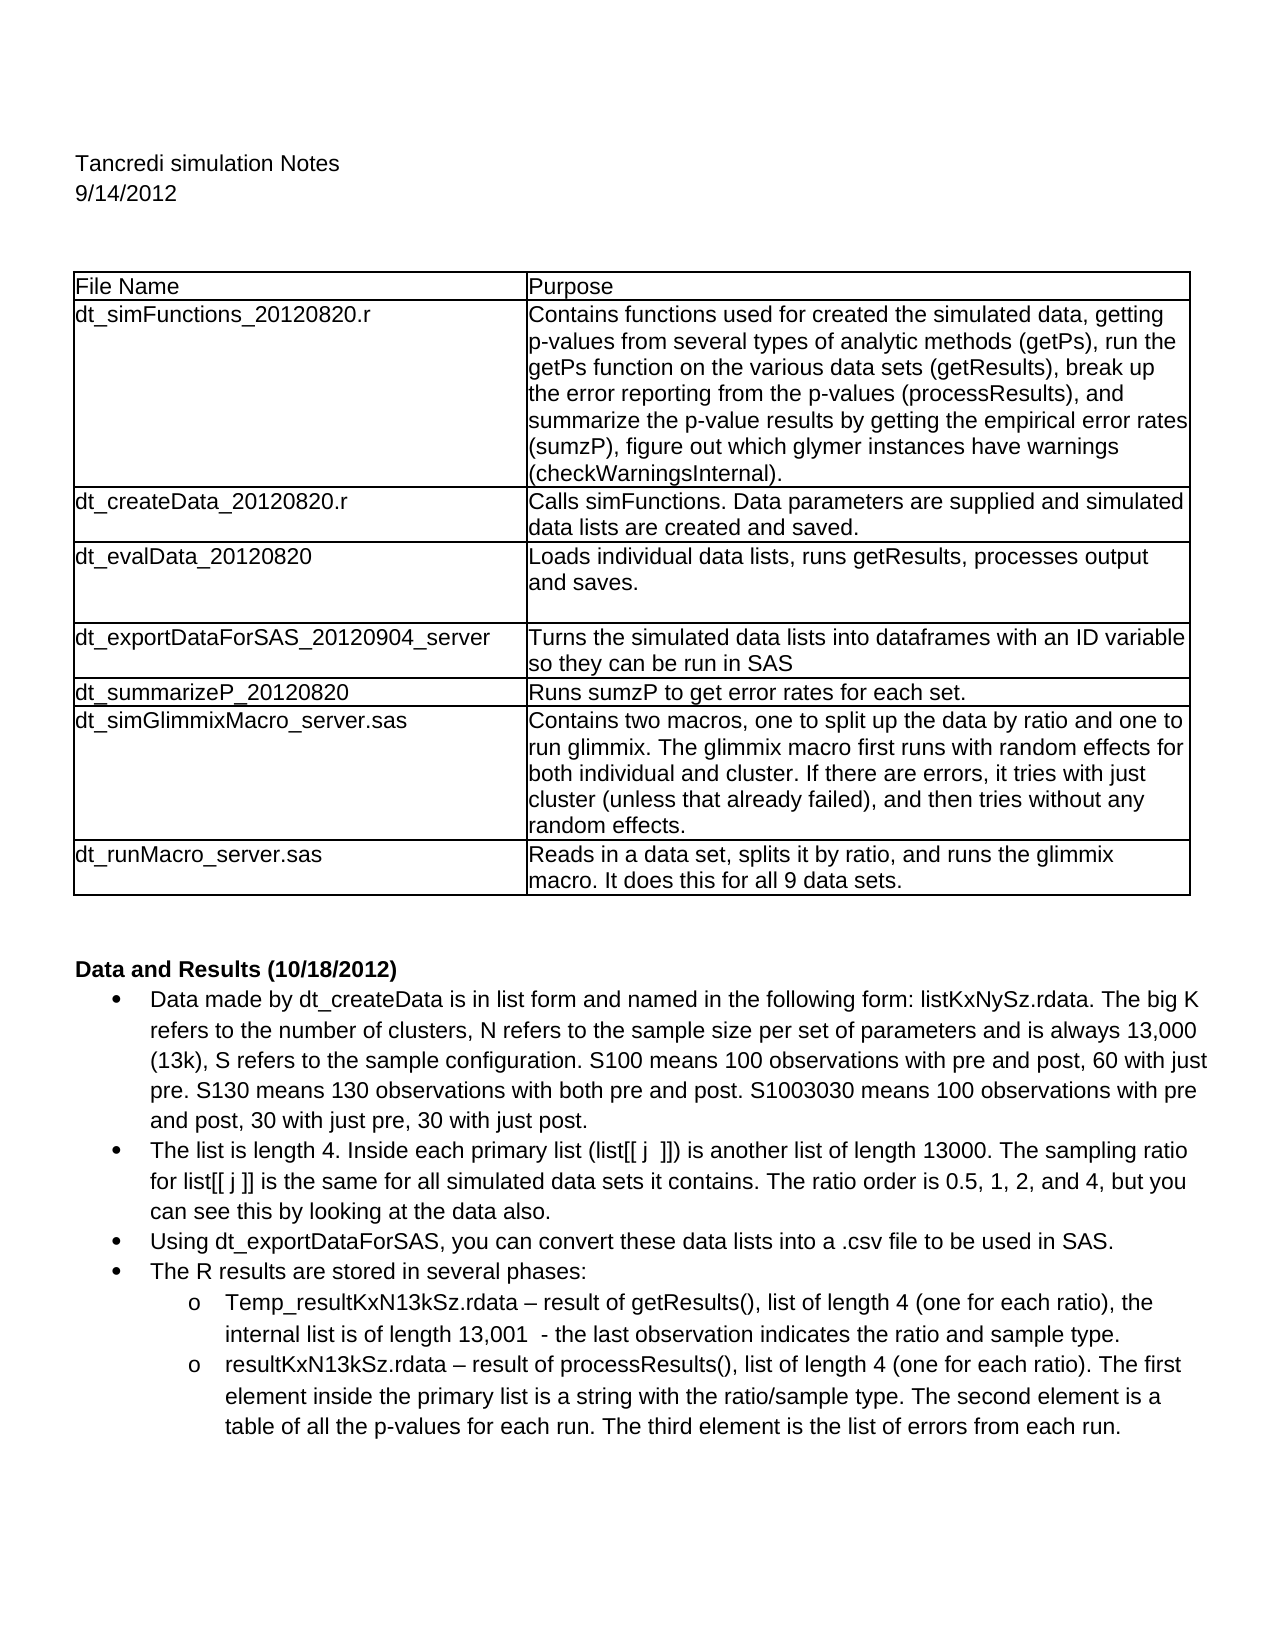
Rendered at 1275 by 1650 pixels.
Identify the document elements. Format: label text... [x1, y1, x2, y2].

table_cell dt_simGlimmixMacro_server.sas [75, 707, 526, 839]
text Tancredi simulation Notes [75, 150, 1209, 176]
table_cell dt_evalData_20120820 [75, 543, 526, 622]
table_header Purpose [528, 273, 1189, 299]
table_cell Runs sumzP to get error rates for each set. [528, 679, 1189, 705]
table_cell Turns the simulated data lists into dataframes with an ID variable so they can be run in SAS [528, 624, 1189, 677]
table_cell dt_createData_20120820.r [75, 488, 526, 541]
table_cell dt_runMacro_server.sas [75, 841, 526, 894]
table_cell Reads in a data set, splits it by ratio, and runs the glimmix macro. It does this for all 9 data sets. [528, 841, 1189, 894]
text 9/14/2012 [75, 180, 1209, 207]
list The R results are stored in several phases: [112, 1258, 1209, 1284]
list Using dt_exportDataForSAS, you can convert these data lists into a .csv file to be used in SAS. [112, 1228, 1209, 1254]
text Data and Results (10/18/2012) [75, 956, 1209, 982]
table_header File Name [75, 273, 526, 299]
list resultKxN13kSz.rdata – result of processResults(), list of length 4 (one for each ratio). The first element inside the primary list is a string with the ratio/sample type. The second element is a table of all the p-values for each run. The third element is the list of errors from each run. [187, 1351, 1209, 1439]
list Temp_resultKxN13kSz.rdata – result of getResults(), list of length 4 (one for each ratio), the internal list is of length 13,001 - the last observation indicates the ratio and sample type. [187, 1288, 1209, 1347]
table_cell Contains two macros, one to split up the data by ratio and one to run glimmix. The glimmix macro first runs with random effects for both individual and cluster. If there are errors, it tries with just cluster (unless that already failed), and then tries without any random effects. [528, 707, 1189, 839]
list The list is length 4. Inside each primary list (list[[ j ]]) is another list of length 13000. The sampling ratio for list[[ j ]] is the same for all simulated data sets it contains. The ratio order is 0.5, 1, 2, and 4, but you can see this by looking at the data also. [112, 1137, 1209, 1224]
table_cell Calls simFunctions. Data parameters are supplied and simulated data lists are created and saved. [528, 488, 1189, 541]
table_cell dt_summarizeP_20120820 [75, 679, 526, 705]
table_cell Contains functions used for created the simulated data, getting p-values from several types of analytic methods (getPs), run the getPs function on the various data sets (getResults), break up the error reporting from the p-values (processResults), and summarize the p-value results by getting the empirical error rates (sumzP), figure out which glymer instances have warnings (checkWarningsInternal). [528, 301, 1189, 486]
table_cell Loads individual data lists, runs getResults, processes output and saves. [528, 543, 1189, 622]
table_cell dt_simFunctions_20120820.r [75, 301, 526, 486]
list Data made by dt_createData is in list form and named in the following form: listKxNySz.rdata. The big K refers to the number of clusters, N refers to the sample size per set of parameters and is always 13,000 (13k), S refers to the sample configuration. S100 means 100 observations with pre and post, 60 with just pre. S130 means 130 observations with both pre and post. S1003030 means 100 observations with pre and post, 30 with just pre, 30 with just post. [112, 986, 1209, 1133]
table_cell dt_exportDataForSAS_20120904_server [75, 624, 526, 677]
